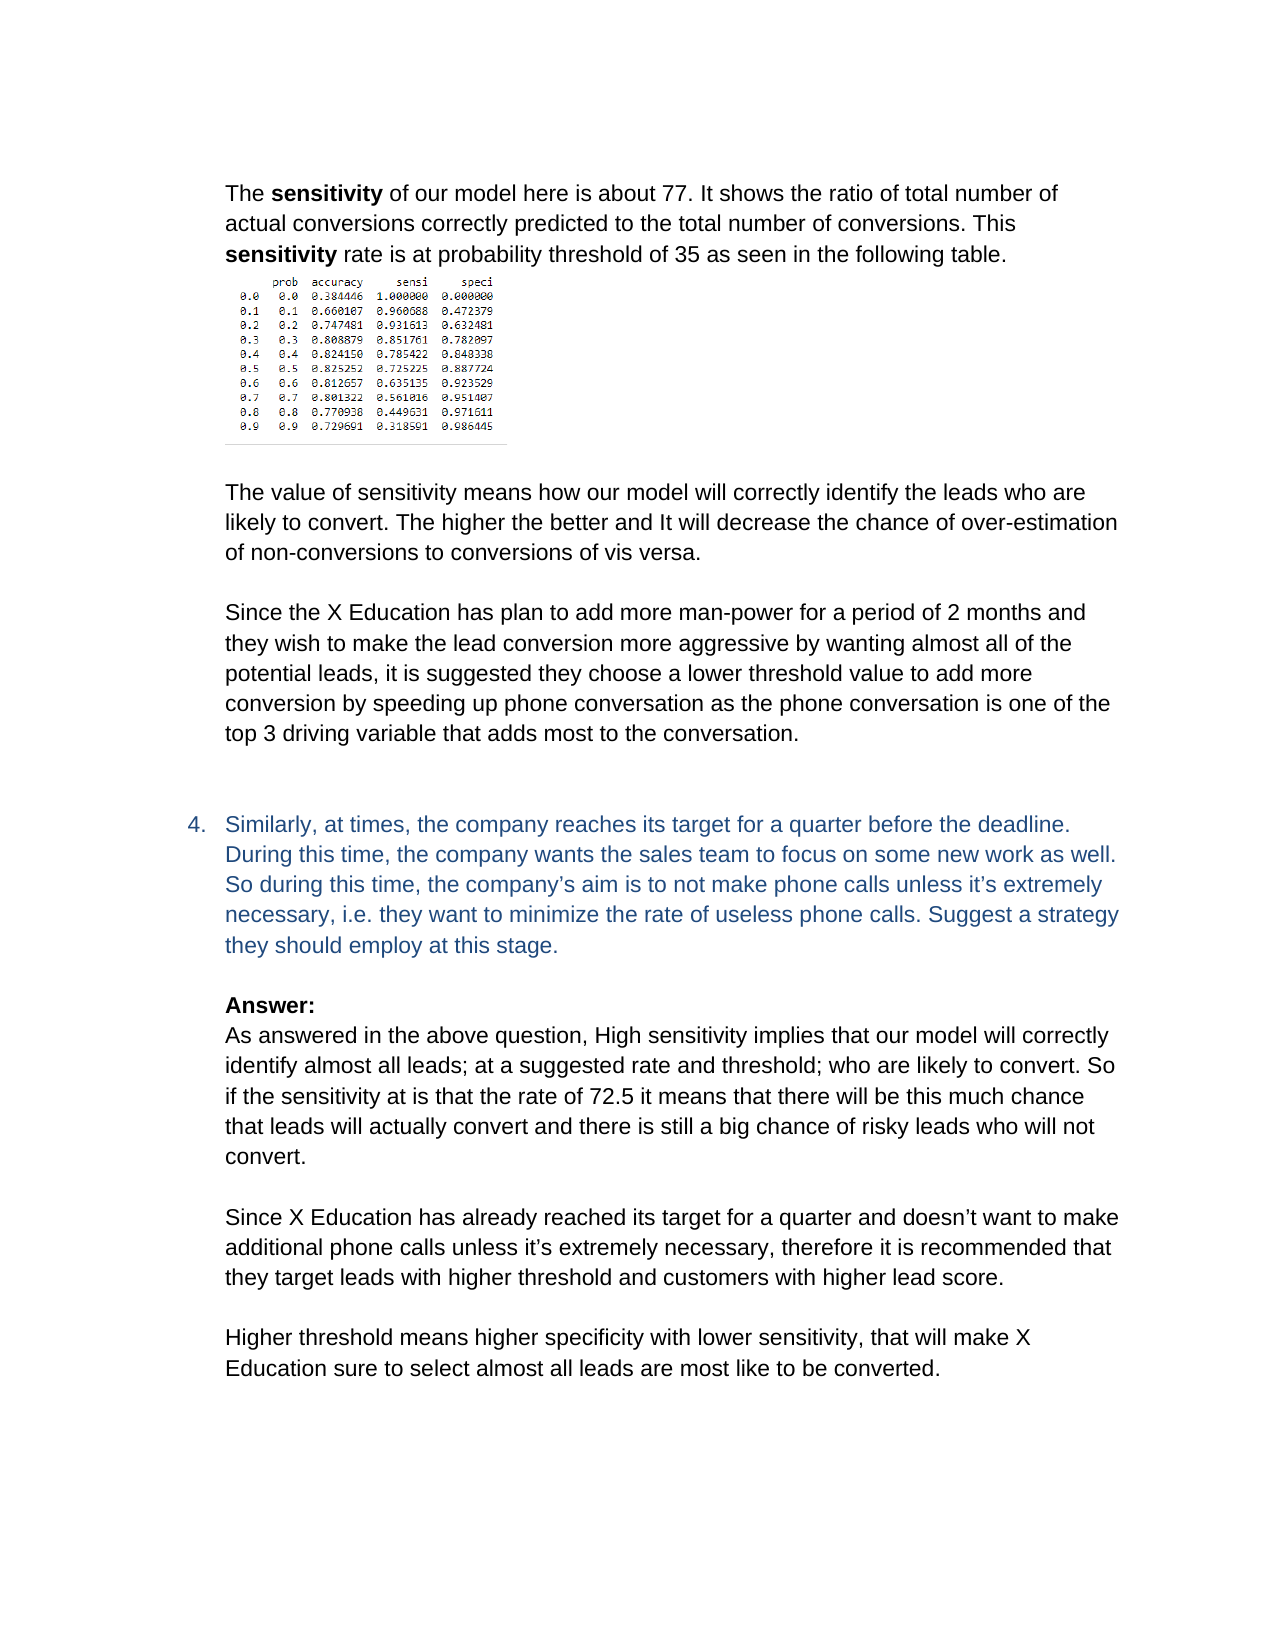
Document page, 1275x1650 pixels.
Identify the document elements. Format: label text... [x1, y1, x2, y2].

list Similarly, at times, the company reaches its target for a quarter before the deadline. During this time, the company wants the sales team to focus on some new work as well. So during this time, the company’s aim is to not make phone calls unless it’s extremely necessary, i.e. they want to minimize the rate of useless phone calls. Suggest a strategy they should employ at this stage. [187, 811, 1125, 958]
text The value of sensitivity means how our model will correctly identify the leads who are likely to convert. The higher the better and It will decrease the chance of over-estimation of non-conversions to conversions of vis versa. [225, 478, 1125, 565]
picture [225, 270, 508, 445]
text Since X Education has already reached its target for a quarter and doesn’t want to make additional phone calls unless it’s extremely necessary, therefore it is recommended that they target leads with higher threshold and customers with higher lead score. [225, 1203, 1125, 1290]
text Higher threshold means higher specificity with lower sensitivity, that will make X Education sure to select almost all leads are most like to be converted. [225, 1324, 1125, 1381]
text As answered in the above question, High sensitivity implies that our model will correctly identify almost all leads; at a suggested rate and threshold; who are likely to convert. So if the sensitivity at is that the rate of 72.5 it means that there will be this much chance that leads will actually convert and there is still a big chance of risky leads who will not convert. [225, 1022, 1125, 1169]
text Answer: [225, 992, 1125, 1018]
text The sensitivity of our model here is about 77. It shows the ratio of total number of actual conversions correctly predicted to the total number of conversions. This sensitivity rate is at probability threshold of 35 as seen in the following table. [225, 180, 1125, 267]
text Since the X Education has plan to add more man-power for a period of 2 months and they wish to make the lead conversion more aggressive by wanting almost all of the potential leads, it is suggested they choose a lower threshold value to add more conversion by speeding up phone conversation as the phone conversation is one of the top 3 driving variable that adds most to the conversation. [225, 599, 1125, 746]
